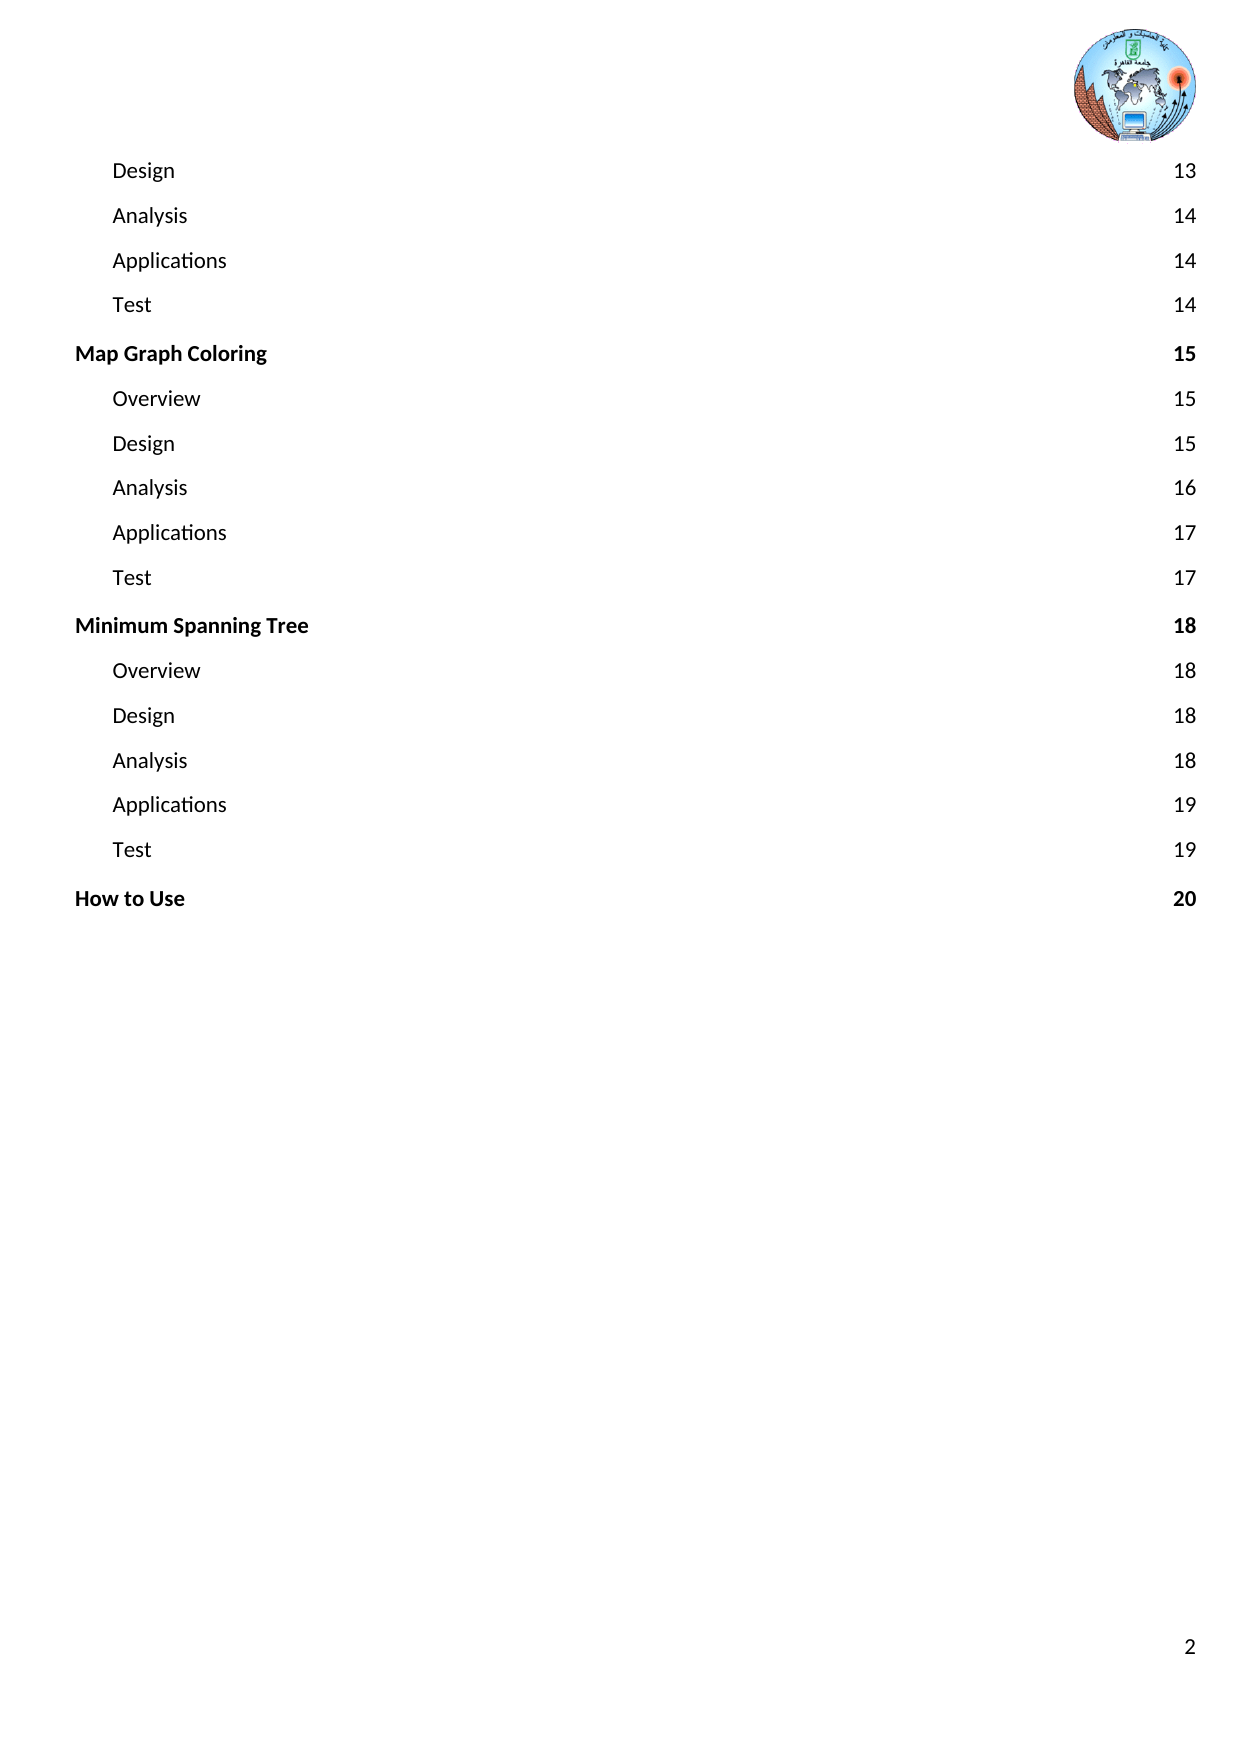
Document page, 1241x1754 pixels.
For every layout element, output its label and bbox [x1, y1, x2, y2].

picture [1074, 29, 1197, 144]
